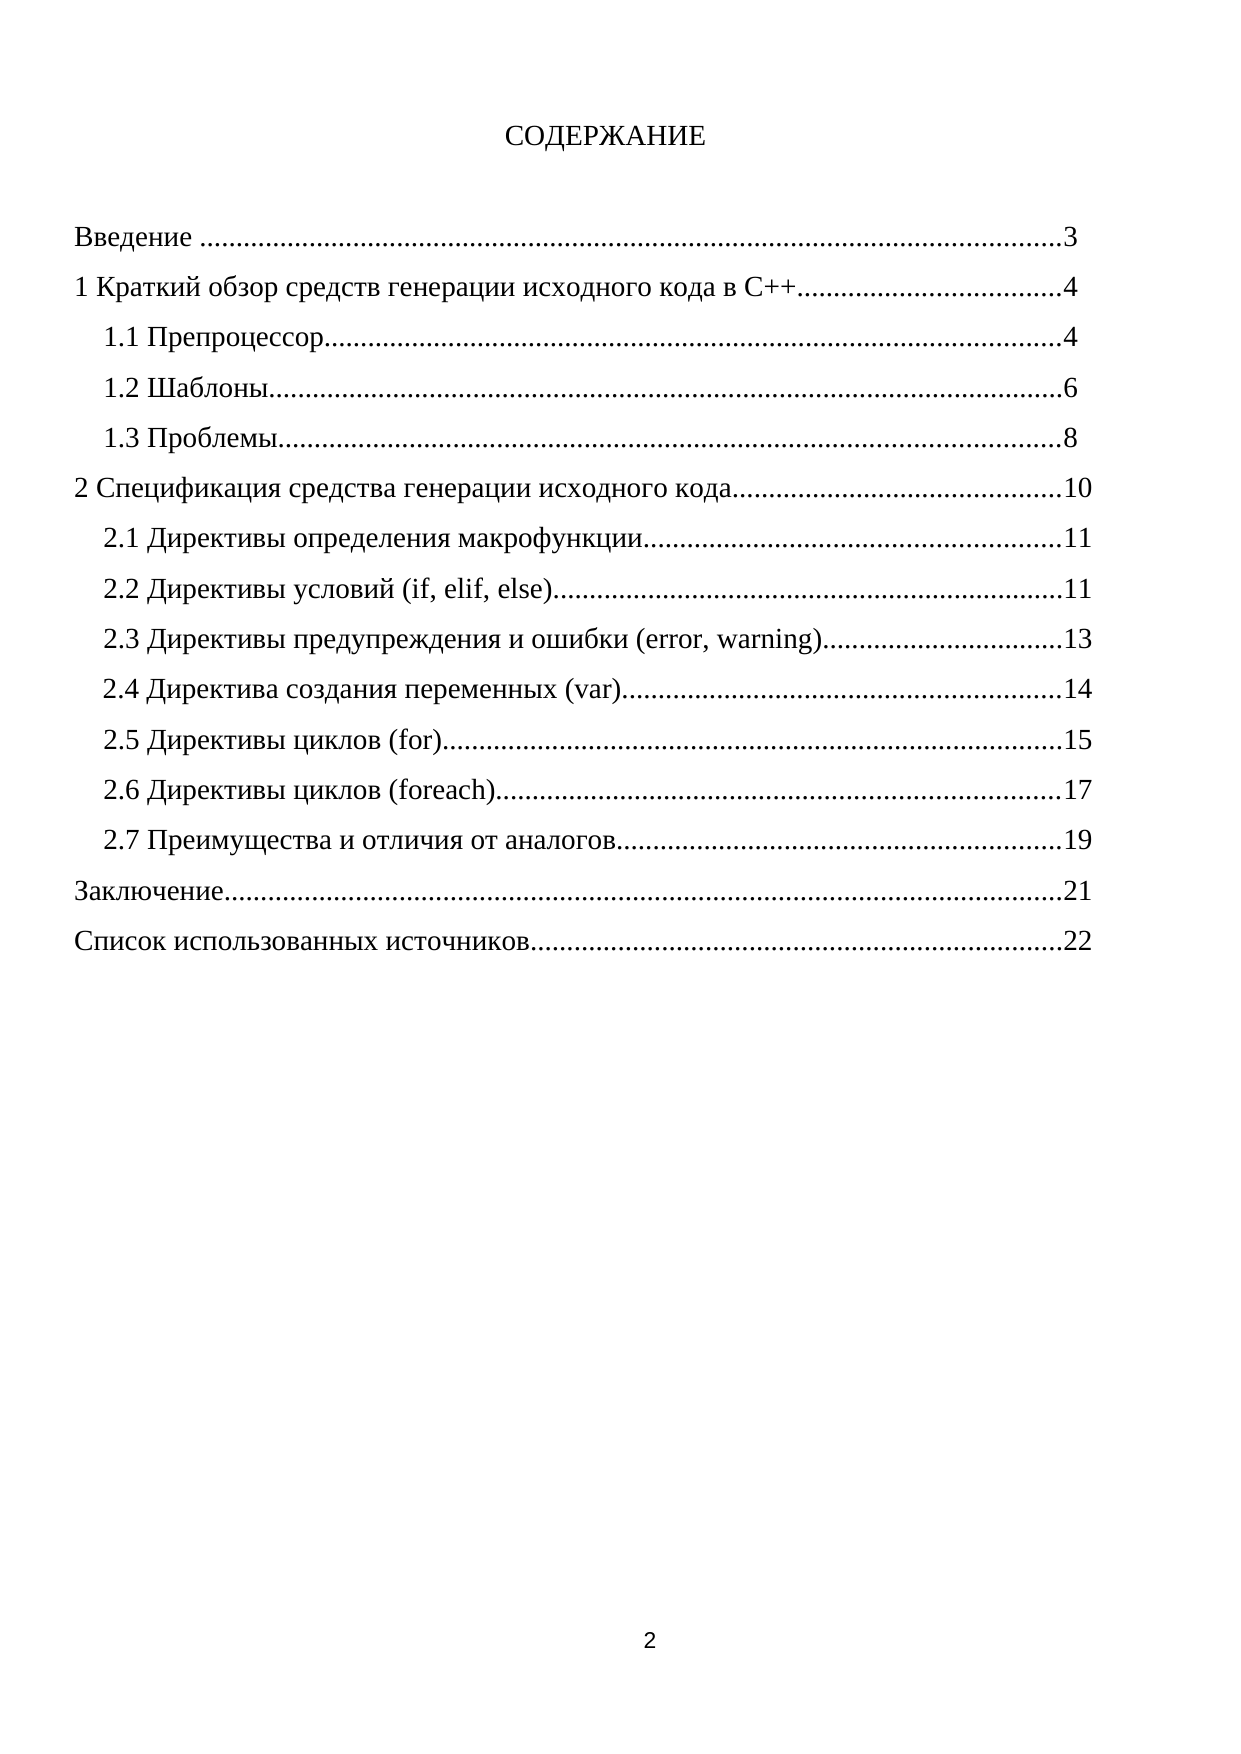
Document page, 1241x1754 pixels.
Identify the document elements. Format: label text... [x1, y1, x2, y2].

text 2.1 Директивы определения макрофункции 11 [29, 521, 1181, 554]
text Список использованных источников 22 [29, 923, 1181, 957]
text 2 Спецификация средства генерации исходного кода 10 [29, 470, 1181, 504]
text Введение 3 [74, 219, 1181, 252]
text СОДЕРЖАНИЕ [29, 118, 1181, 152]
text 2.7 Преимущества и отличия от аналогов 19 [29, 822, 1181, 856]
text 1 Краткий обзор средств генерации исходного кода в С++ 4 [29, 269, 1181, 303]
text 2.3 Директивы предупреждения и ошибки (error, warning) 13 [29, 621, 1181, 655]
text 1.2 Шаблоны 6 [29, 370, 1181, 403]
text 2.2 Директивы условий (if, elif, else) 11 [29, 571, 1181, 604]
text 2.4 Директива создания переменных (var) 14 [29, 672, 1181, 705]
text 2.5 Директивы циклов (for) 15 [29, 722, 1181, 755]
text 2.6 Директивы циклов (foreach) 17 [29, 772, 1181, 806]
text Заключение 21 [29, 873, 1181, 906]
text 1.1 Препроцессор 4 [29, 319, 1181, 353]
text 1.3 Проблемы 8 [29, 420, 1181, 453]
